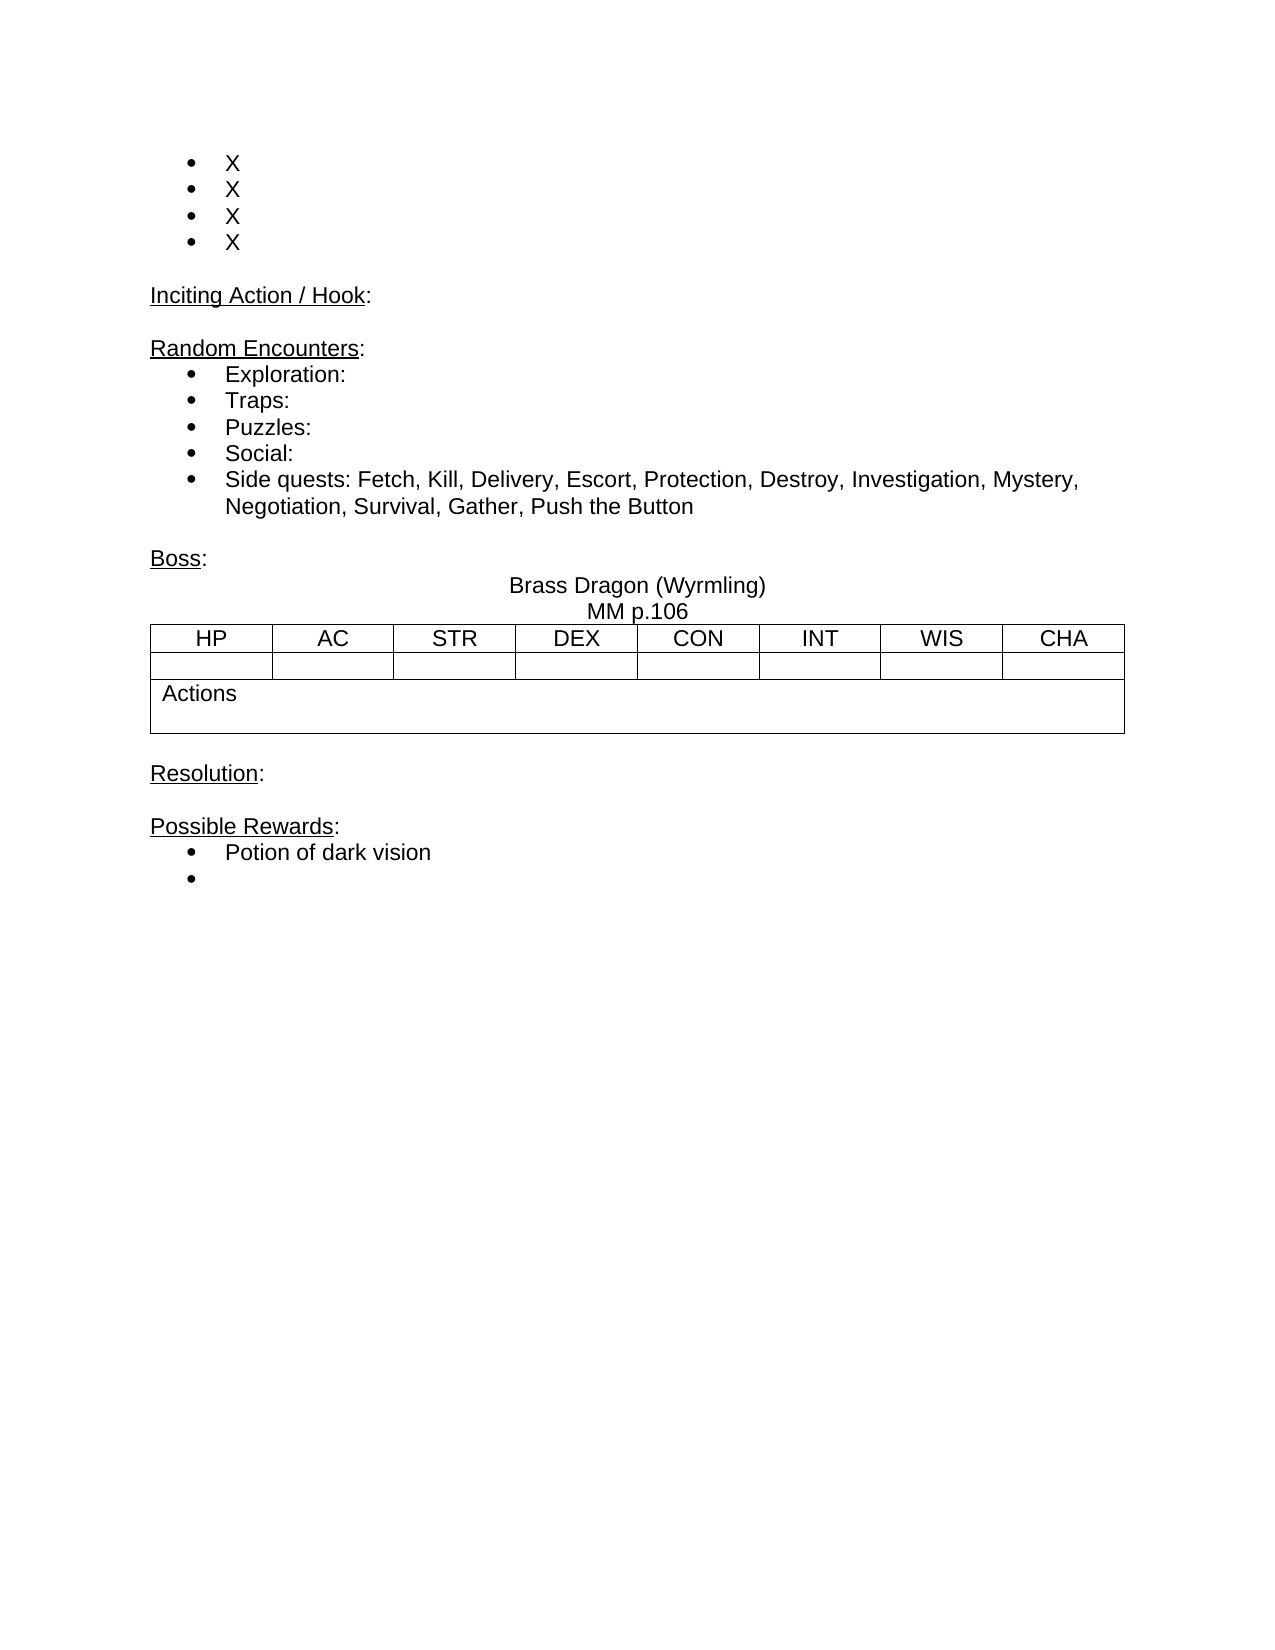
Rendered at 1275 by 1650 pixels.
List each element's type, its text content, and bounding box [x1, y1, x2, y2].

list X [187, 150, 1125, 176]
table_header DEX [516, 625, 637, 652]
table_cell [273, 653, 393, 679]
table_header WIS [881, 625, 1002, 652]
list X [187, 229, 1125, 255]
list Social: [187, 440, 1125, 466]
table_cell [394, 653, 515, 679]
table_header HP [151, 625, 272, 652]
list Exploration: [187, 361, 1125, 387]
table_cell [881, 653, 1002, 679]
table_header INT [760, 625, 880, 652]
table_cell Actions [151, 680, 1124, 733]
table_cell [1003, 653, 1124, 679]
text Inciting Action / Hook: [150, 282, 1125, 308]
table_header AC [273, 625, 393, 652]
table_cell [151, 653, 272, 679]
table_cell [516, 653, 637, 679]
text Possible Rewards: [150, 813, 1125, 839]
text MM p.106 [150, 598, 1125, 624]
text Random Encounters: [150, 334, 1125, 361]
text Brass Dragon (Wyrmling) [150, 572, 1125, 598]
text Boss: [150, 545, 1125, 572]
list Side quests: Fetch, Kill, Delivery, Escort, Protection, Destroy, Investigation, Mystery, Negotiation, Survival, Gather, Push the Button [187, 466, 1125, 519]
table_cell [760, 653, 880, 679]
list Puzzles: [187, 413, 1125, 440]
table_cell [638, 653, 759, 679]
list X [187, 176, 1125, 203]
list Potion of dark vision [187, 839, 1125, 866]
table_header CON [638, 625, 759, 652]
table_header CHA [1003, 625, 1124, 652]
table_header STR [394, 625, 515, 652]
list X [187, 203, 1125, 229]
list Traps: [187, 387, 1125, 413]
text Resolution: [150, 760, 1125, 787]
